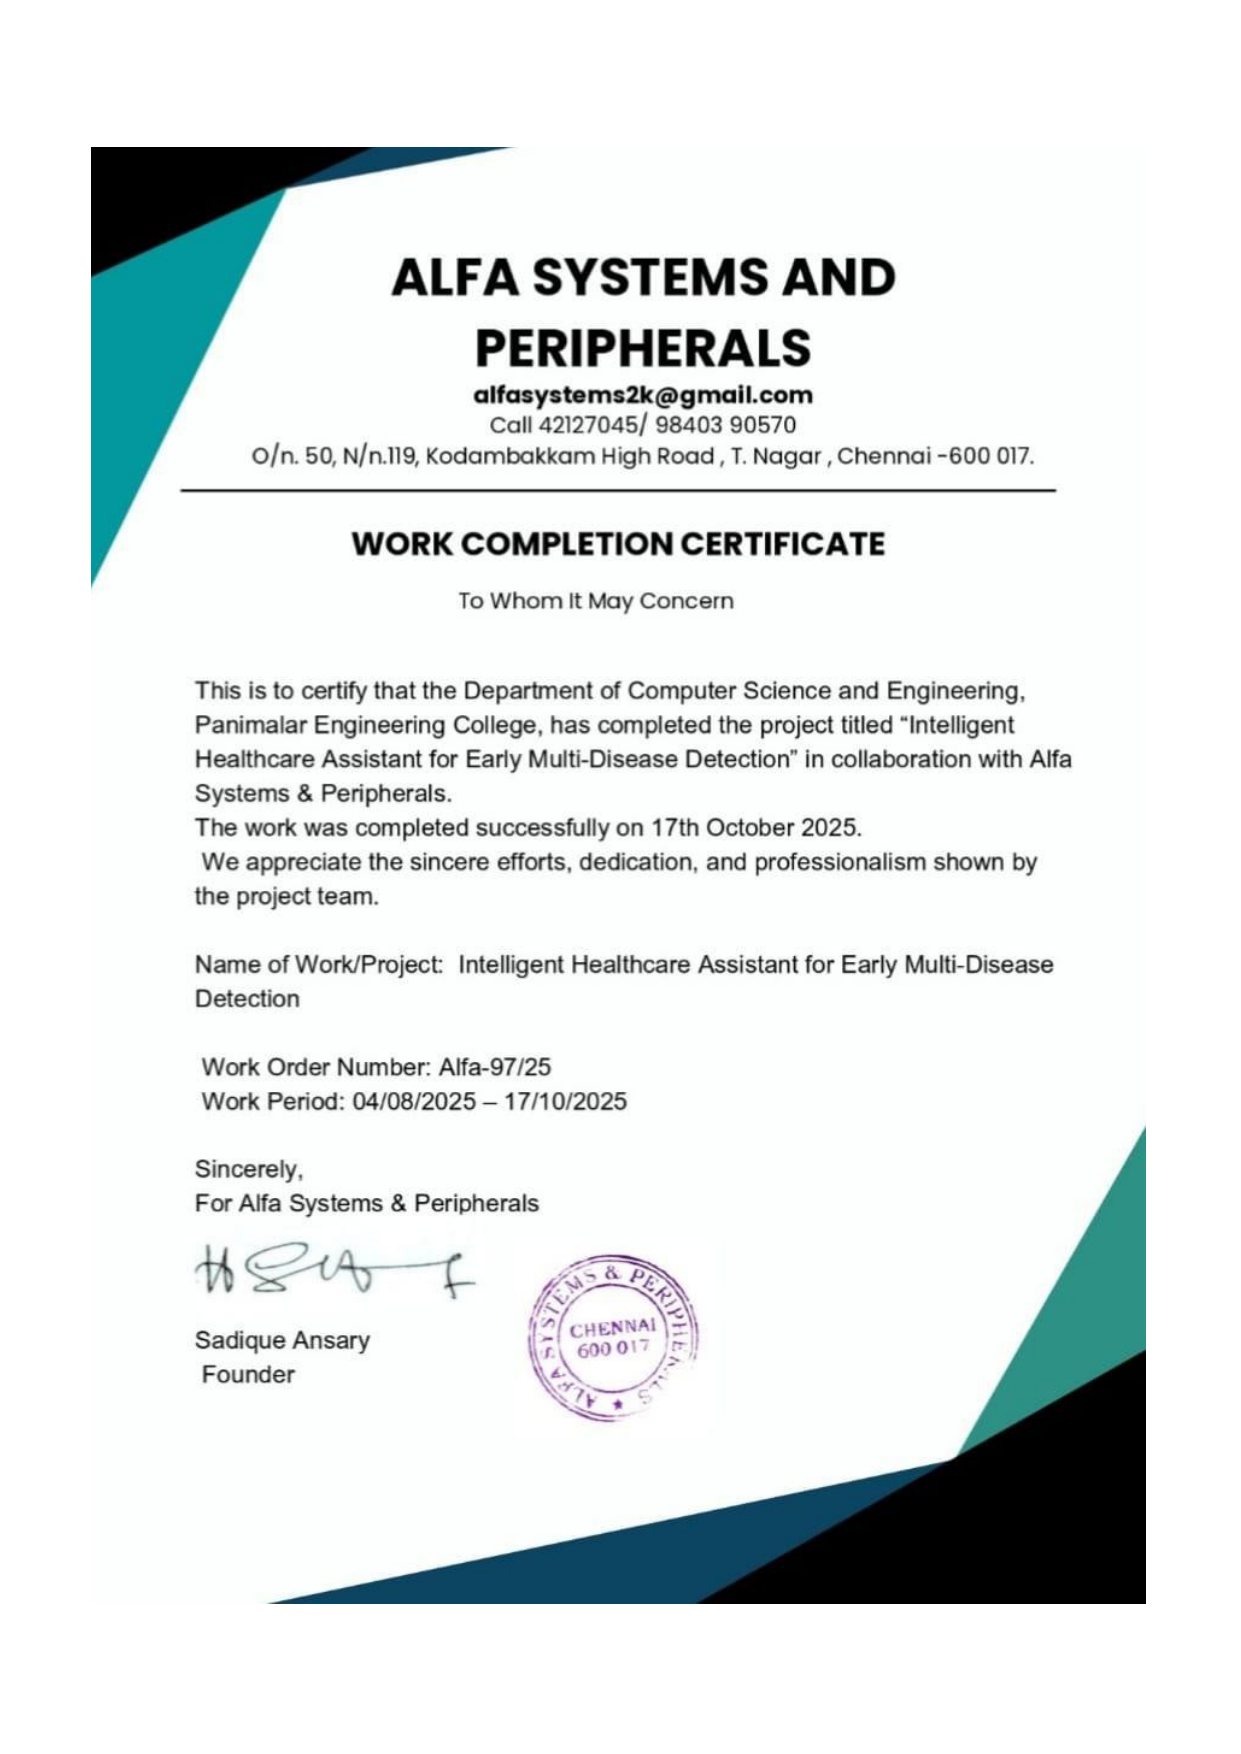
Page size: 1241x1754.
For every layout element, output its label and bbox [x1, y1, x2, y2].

picture [91, 147, 1146, 1604]
